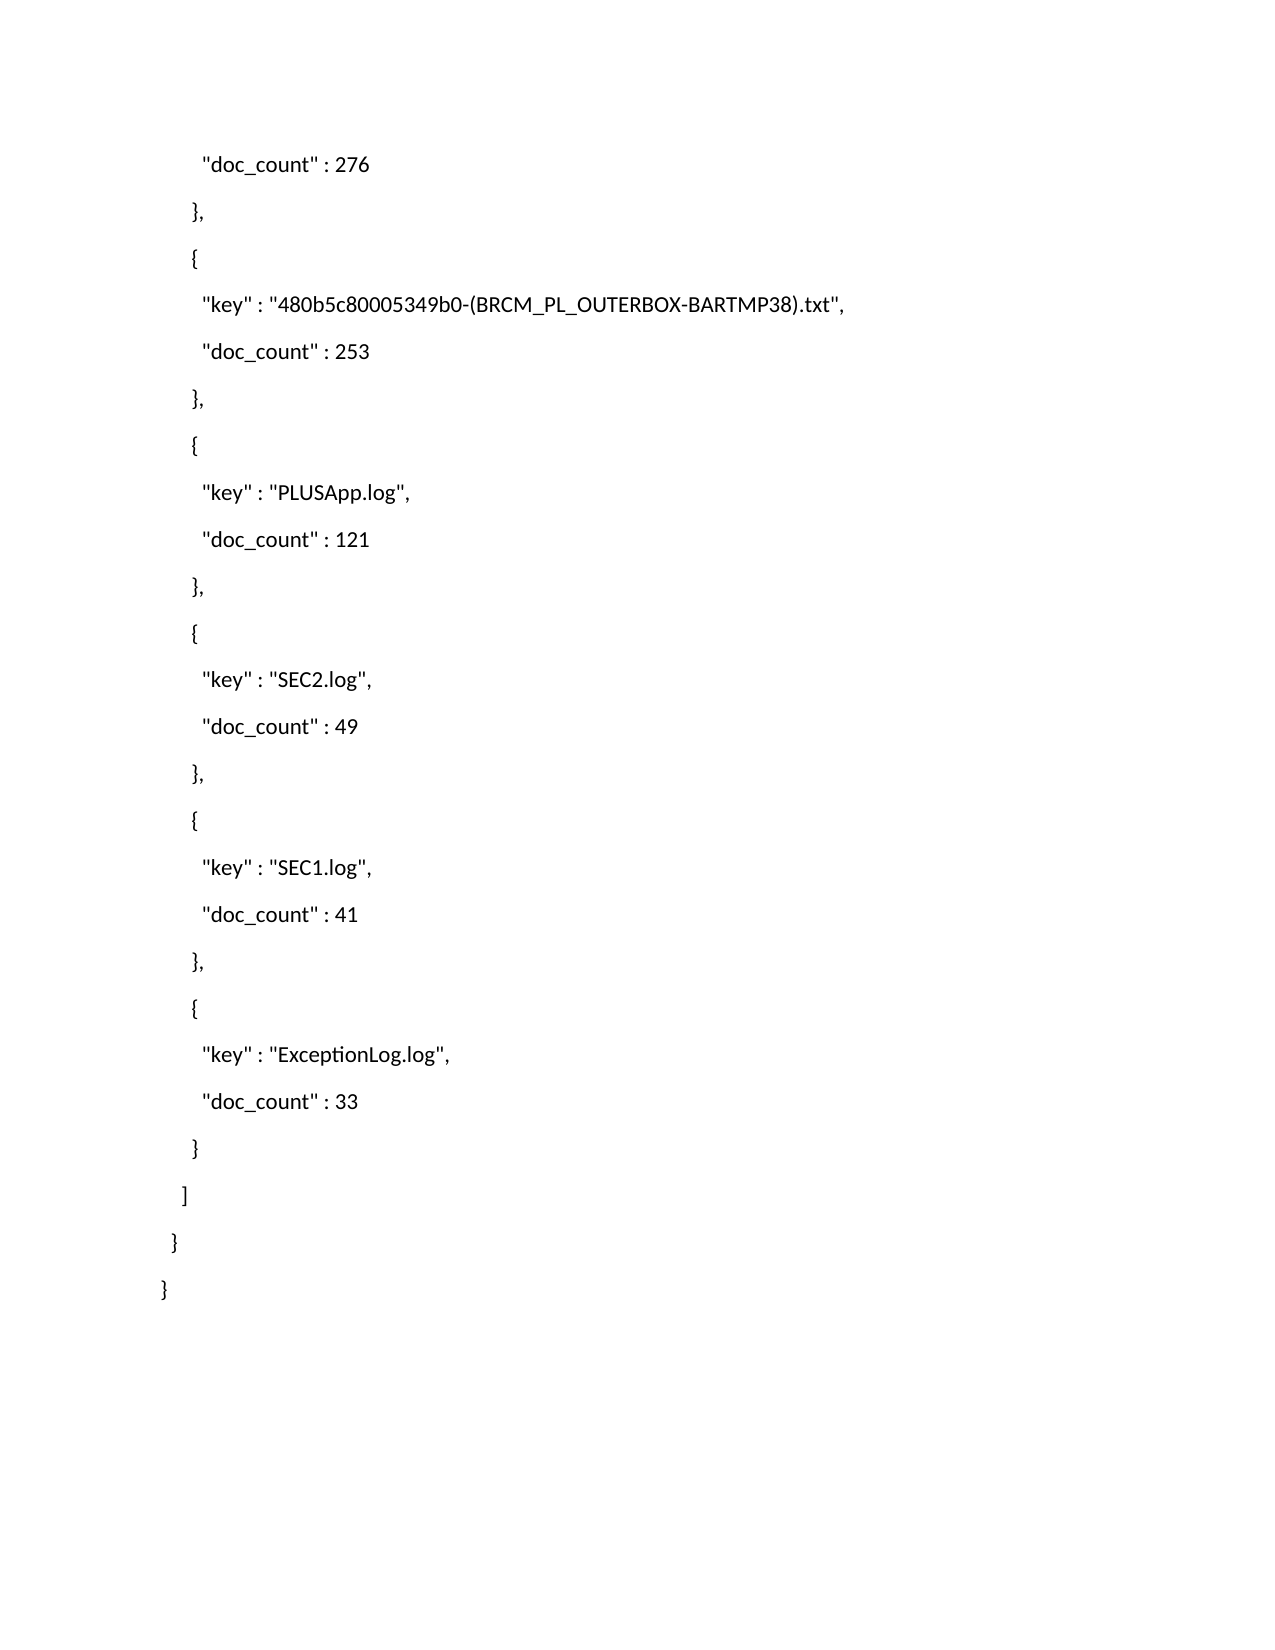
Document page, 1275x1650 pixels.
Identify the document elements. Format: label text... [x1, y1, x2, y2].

text "key" : "SEC1.log", [150, 853, 1125, 881]
text "key" : "SEC2.log", [150, 666, 1125, 694]
text "doc_count" : 49 [150, 712, 1125, 741]
text ] [150, 1181, 1125, 1209]
text "doc_count" : 33 [150, 1087, 1125, 1116]
text "doc_count" : 276 [150, 150, 1125, 178]
text }, [150, 947, 1125, 975]
text { [150, 619, 1125, 647]
text "doc_count" : 253 [150, 337, 1125, 366]
text } [150, 1134, 1125, 1162]
text "key" : "480b5c80005349b0-(BRCM_PL_OUTERBOX-BARTMP38).txt", [150, 291, 1125, 319]
text { [150, 244, 1125, 272]
text }, [150, 197, 1125, 225]
text }, [150, 384, 1125, 412]
text "doc_count" : 121 [150, 525, 1125, 553]
text { [150, 806, 1125, 834]
text }, [150, 572, 1125, 600]
text }, [150, 759, 1125, 787]
text "key" : "ExceptionLog.log", [150, 1041, 1125, 1069]
text "doc_count" : 41 [150, 900, 1125, 928]
text } [150, 1228, 1125, 1256]
text { [150, 431, 1125, 459]
text "key" : "PLUSApp.log", [150, 478, 1125, 506]
text { [150, 994, 1125, 1022]
text } [150, 1275, 1125, 1303]
